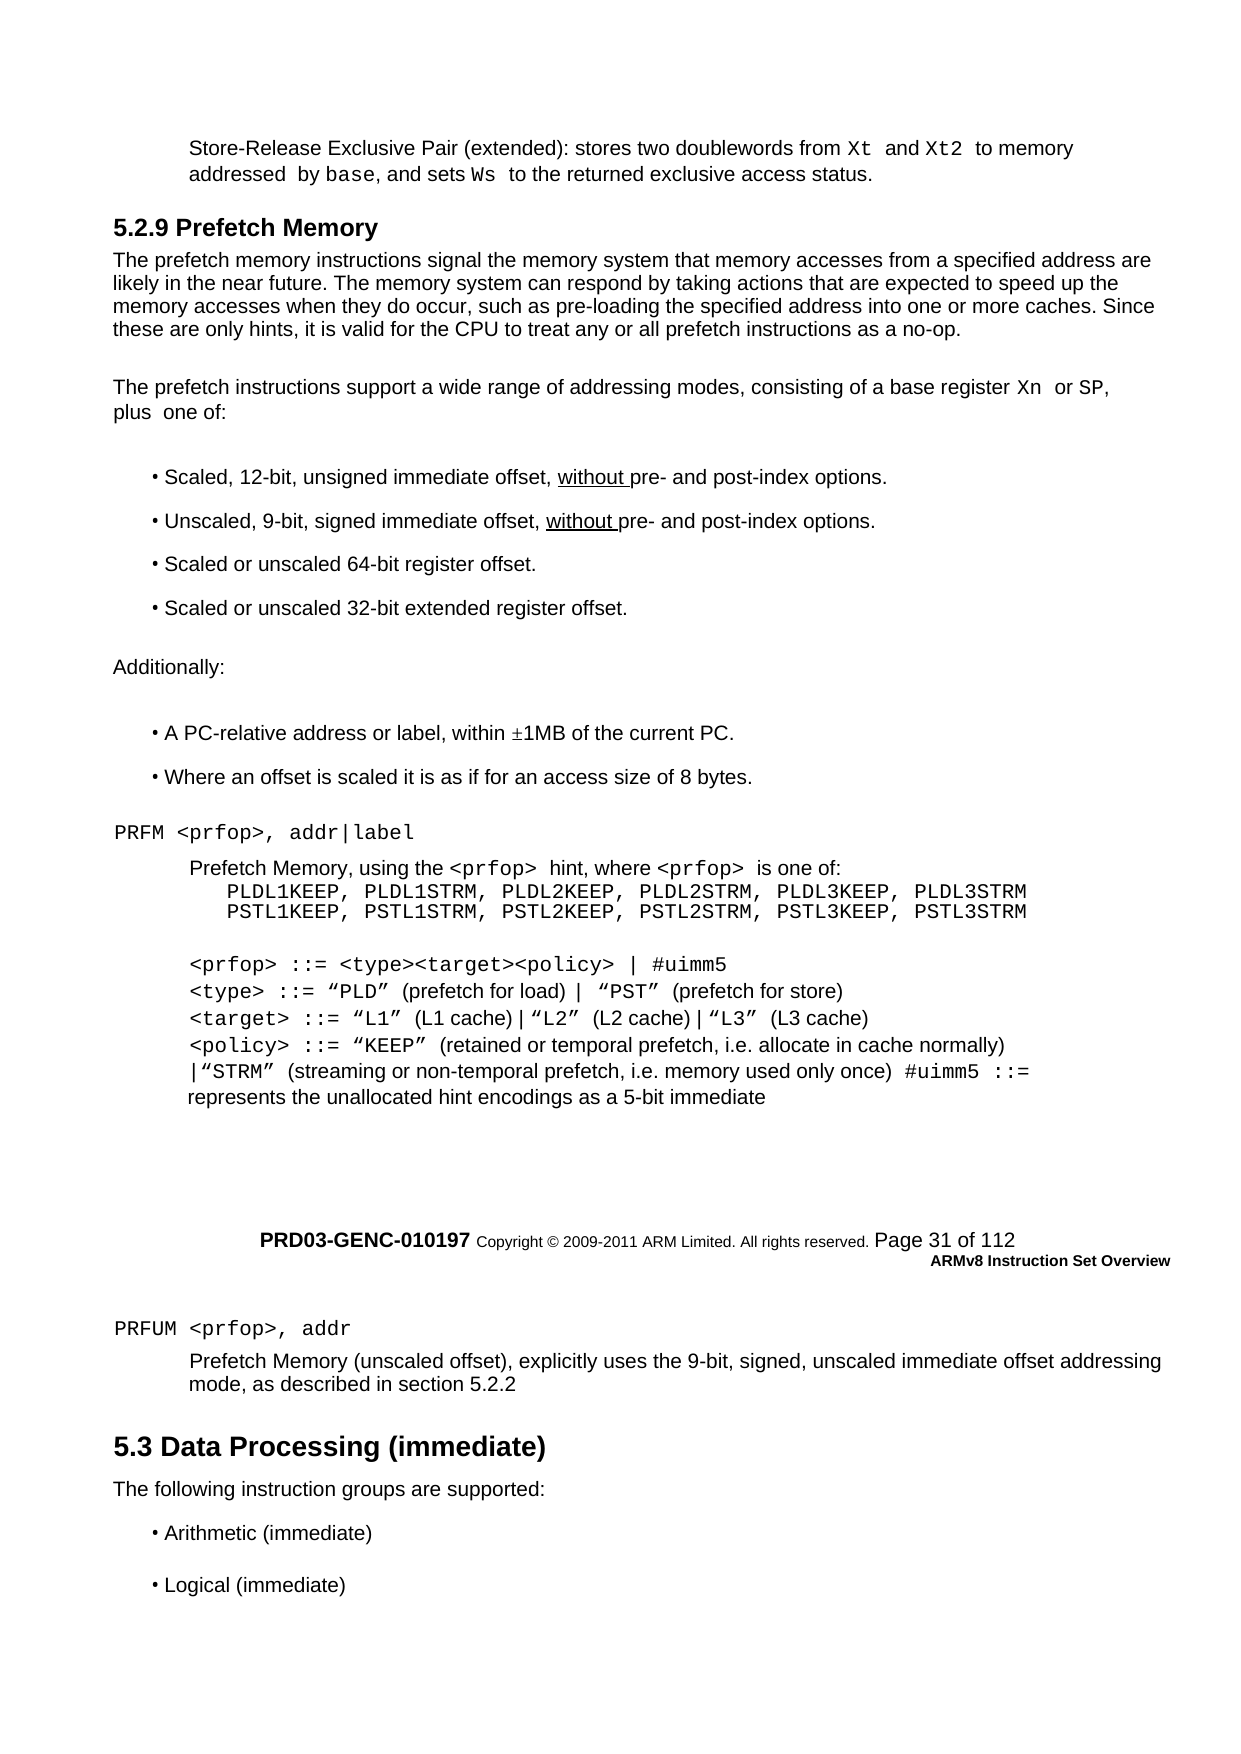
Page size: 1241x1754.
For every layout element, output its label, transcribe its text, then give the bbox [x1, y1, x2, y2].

text • Unscaled, 9-bit, signed immediate offset, without pre- and post-index options. [151, 497, 1175, 540]
text • Scaled or unscaled 64-bit register offset. [151, 540, 1175, 583]
text PRD03-GENC-010197 Copyright © 2009-2011 ARM Limited. All rights reserved. Page 31 of 112 [100, 1228, 1175, 1252]
text Prefetch Memory (unscaled offset), explicitly uses the 9-bit, signed, unscaled immediate offset addressing mode, as described in section 5.2.2 [189, 1350, 1167, 1396]
text PRFM <prfop>, addr|label [114, 822, 1175, 846]
text Store-Release Exclusive Pair (extended): stores two doublewords from Xt and Xt2 to memory addressed by base, and sets Ws to the returned exclusive access status. [188, 136, 1168, 187]
text Prefetch Memory, using the <prfop> hint, where <prfop> is one of: [189, 855, 1175, 881]
text Additionally: [113, 655, 1175, 679]
text PRFUM <prfop>, addr [114, 1318, 1175, 1341]
text 5.2.9 Prefetch Memory [113, 213, 1175, 241]
text The prefetch memory instructions signal the memory system that memory accesses from a specified address are likely in the near future. The memory system can respond by taking actions that are expected to speed up the memory accesses when they do occur, such as pre-loading the specified address into one or more caches. Since these are only hints, it is valid for the CPU to treat any or all prefetch instructions as a no-op. [113, 250, 1162, 341]
text PLDL1KEEP, PLDL1STRM, PLDL2KEEP, PLDL2STRM, PLDL3KEEP, PLDL3STRM PSTL1KEEP, PSTL1STRM, PSTL2KEEP, PSTL2STRM, PSTL3KEEP, PSTL3STRM [227, 881, 1038, 925]
text <target> ::= “L1” (L1 cache) | “L2” (L2 cache) | “L3” (L3 cache) [189, 1006, 1175, 1032]
text The prefetch instructions support a wide range of addressing modes, consisting of a base register Xn or SP, plus one of: [113, 374, 1152, 423]
text • Logical (immediate) [151, 1561, 1175, 1604]
text • Arithmetic (immediate) [151, 1509, 1175, 1552]
text <policy> ::= “KEEP” (retained or temporal prefetch, i.e. allocate in cache normally) |“STRM” (streaming or non-temporal prefetch, i.e. memory used only once) #uimm5 ::= represents the unallocated hint encodings as a 5-bit immediate [187, 1033, 1081, 1109]
text ARMv8 Instruction Set Overview [100, 1252, 1171, 1270]
text • Scaled or unscaled 32-bit extended register offset. [151, 584, 1175, 627]
text The following instruction groups are supported: [113, 1476, 1175, 1500]
text <prfop> ::= <type><target><policy> | #uimm5 [189, 954, 1175, 978]
text • A PC-relative address or label, within ±1MB of the current PC. [151, 709, 1175, 752]
text • Where an offset is scaled it is as if for an access size of 8 bytes. [151, 753, 1175, 796]
text • Scaled, 12-bit, unsigned immediate offset, without pre- and post-index options. [151, 454, 1175, 496]
text <type> ::= “PLD” (prefetch for load) | “PST” (prefetch for store) [189, 979, 1175, 1004]
text 5.3 Data Processing (immediate) [113, 1430, 1175, 1463]
